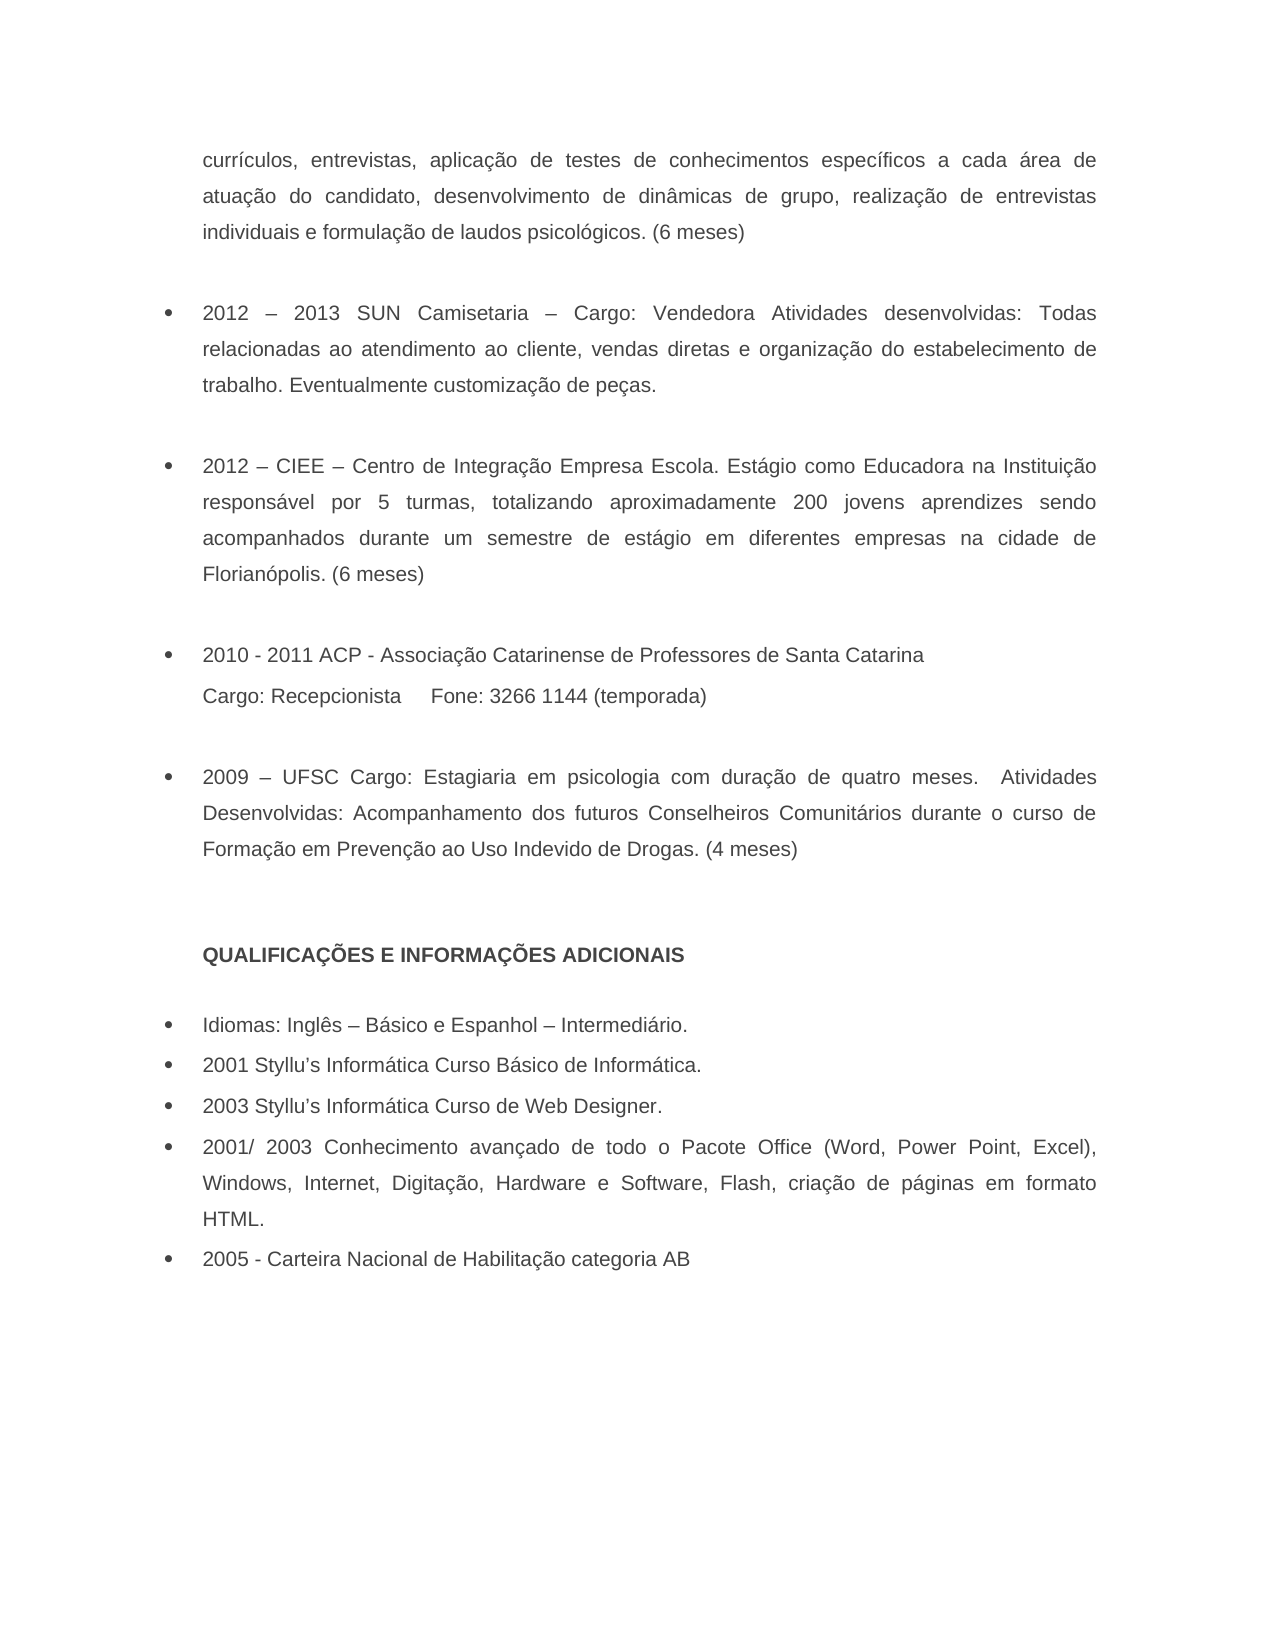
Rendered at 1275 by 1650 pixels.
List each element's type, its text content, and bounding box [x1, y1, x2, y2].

list 2012 – CIEE – Centro de Integração Empresa Escola. Estágio como Educadora na Instituição responsável por 5 turmas, totalizando aproximadamente 200 jovens aprendizes sendo acompanhados durante um semestre de estágio em diferentes empresas na cidade de Florianópolis. (6 meses) [165, 454, 1098, 586]
list 2009 – UFSC Cargo: Estagiaria em psicologia com duração de quatro meses. Atividades Desenvolvidas: Acompanhamento dos futuros Conselheiros Comunitários durante o curso de Formação em Prevenção ao Uso Indevido de Drogas. (4 meses) [165, 765, 1098, 861]
list 2005 - Carteira Nacional de Habilitação categoria AB [165, 1247, 1098, 1271]
list 2003 Styllu’s Informática Curso de Web Designer. [165, 1094, 1098, 1118]
text QUALIFICAÇÕES E INFORMAÇÕES ADICIONAIS [202, 907, 1098, 967]
list 2001 Styllu’s Informática Curso Básico de Informática. [165, 1053, 1098, 1077]
list 2012 – 2013 SUN Camisetaria – Cargo: Vendedora Atividades desenvolvidas: Todas relacionadas ao atendimento ao cliente, vendas diretas e organização do estabelecimento de trabalho. Eventualmente customização de peças. [165, 301, 1098, 397]
list 2010 - 2011 ACP - Associação Catarinense de Professores de Santa Catarina [165, 643, 1098, 667]
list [165, 148, 1098, 243]
list 2001/ 2003 Conhecimento avançado de todo o Pacote Office (Word, Power Point, Excel), Windows, Internet, Digitação, Hardware e Software, Flash, criação de páginas em formato HTML. [165, 1134, 1098, 1231]
list Idiomas: Inglês – Básico e Espanhol – Intermediário. [165, 1012, 1098, 1036]
text Cargo: Recepcionista Fone: 3266 1144 (temporada) [202, 684, 1098, 708]
